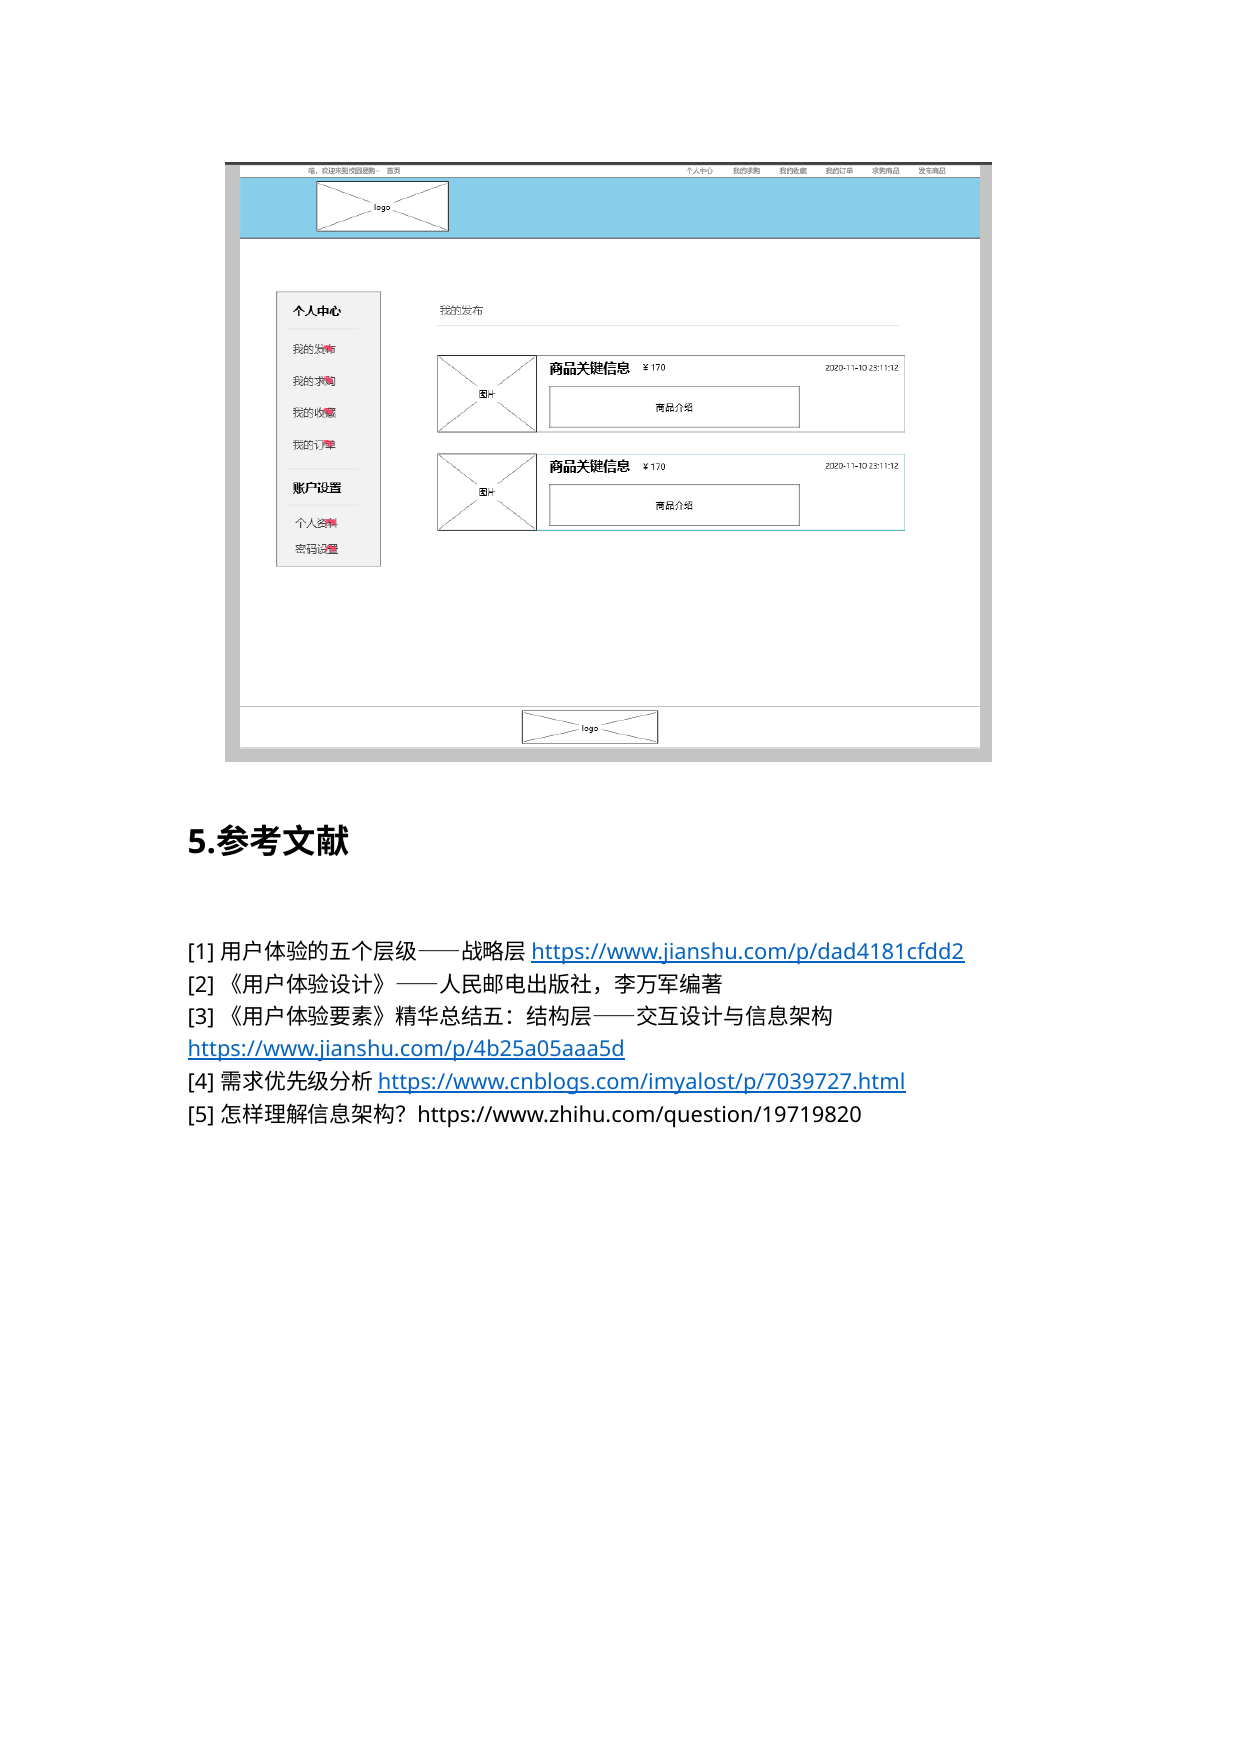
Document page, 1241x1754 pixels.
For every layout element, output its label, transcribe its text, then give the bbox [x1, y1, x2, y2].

picture [225, 162, 992, 762]
subtitle 5.参考文献 [187, 807, 1053, 872]
text [5] 怎样理解信息架构？https://www.zhihu.com/question/19719820 [187, 1096, 1053, 1129]
text [3] 《用户体验要素》精华总结五：结构层——交互设计与信息架构 https://www.jianshu.com/p/4b25a05aaa5d [187, 999, 1053, 1064]
text [2] 《用户体验设计》——人民邮电出版社，李万军编著 [187, 966, 1053, 999]
text [1] 用户体验的五个层级——战略层 https://www.jianshu.com/p/dad4181cfdd2 [187, 934, 1053, 966]
text [4] 需求优先级分析https://www.cnblogs.com/imyalost/p/7039727.html [187, 1064, 1053, 1096]
